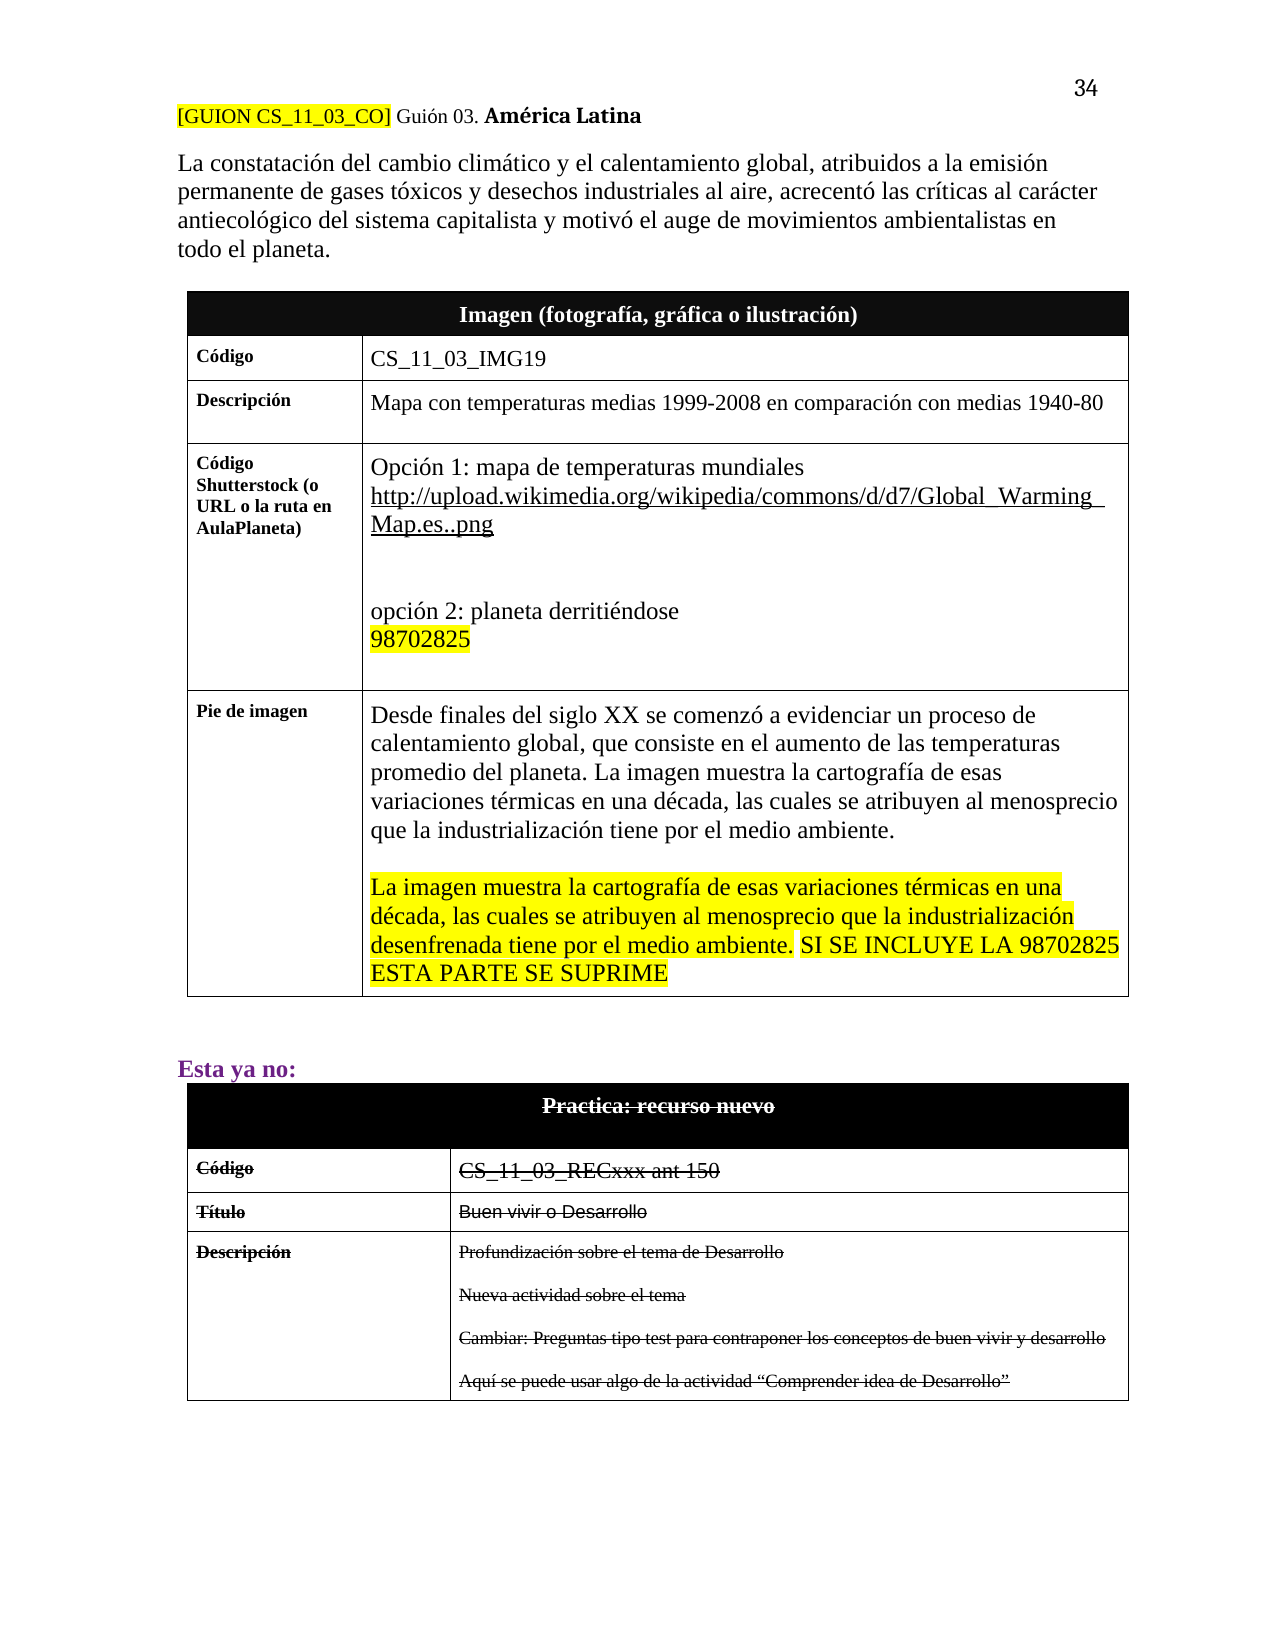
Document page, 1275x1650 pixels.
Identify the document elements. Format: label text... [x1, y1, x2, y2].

table_cell Desde finales del siglo XX se comenzó a evidenciar un proceso de calentamiento global, que consiste en el aumento de las temperaturas promedio del planeta. La imagen muestra la cartografía de esas variaciones térmicas en una década, las cuales se atribuyen al menosprecio que la industrialización tiene por el medio ambiente. La imagen muestra la cartografía de esas variaciones térmicas en una década, las cuales se atribuyen al menosprecio que la industrialización desenfrenada tiene por el medio ambiente. SI SE INCLUYE LA 98702825 ESTA PARTE SE SUPRIME [363, 691, 1128, 996]
table_cell Pie de imagen [188, 691, 362, 996]
table_cell Profundización sobre el tema de Desarrollo Nueva actividad sobre el tema Cambiar: Preguntas tipo test para contraponer los conceptos de buen vivir y desarrollo Aquí se puede usar algo de la actividad “Comprender idea de Desarrollo” [451, 1232, 1128, 1400]
text Esta ya no: [177, 1054, 1098, 1083]
table_cell Mapa con temperaturas medias 1999-2008 en comparación con medias 1940-80 [363, 381, 1128, 443]
table_cell Título [188, 1193, 450, 1231]
table_cell Código Shutterstock (o URL o la ruta en AulaPlaneta) [188, 444, 362, 690]
table_header Practica: recurso nuevo [188, 1084, 1128, 1148]
table_cell Descripción [188, 1232, 450, 1400]
table_cell Buen vivir o Desarrollo [451, 1193, 1128, 1231]
table_header Imagen (fotografía, gráfica o ilustración) [188, 293, 1128, 335]
table_cell CS_11_03_IMG19 [363, 336, 1128, 379]
table_cell CS_11_03_RECxxx ant 150 [451, 1149, 1128, 1192]
table_cell Descripción [188, 381, 362, 443]
table_cell Código [188, 1149, 450, 1192]
table_cell Código [188, 336, 362, 379]
